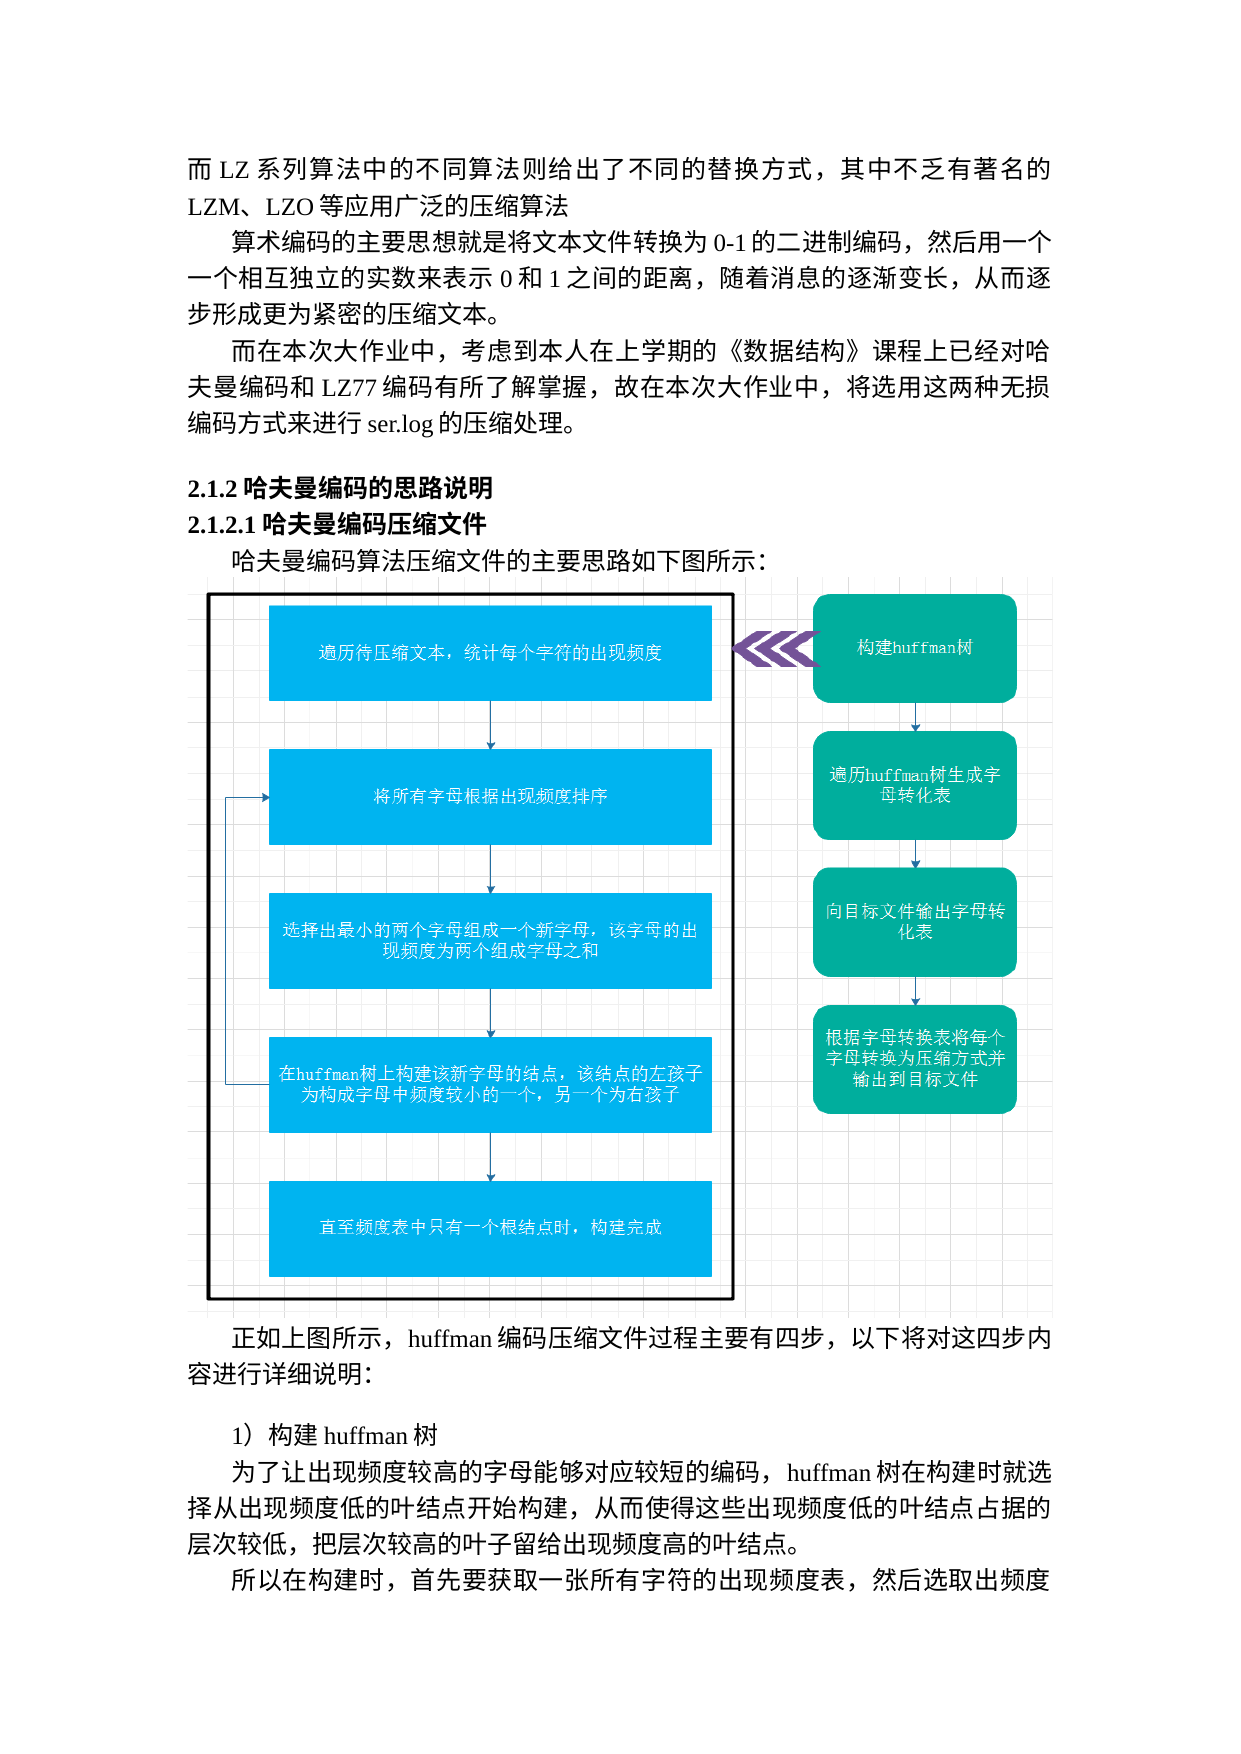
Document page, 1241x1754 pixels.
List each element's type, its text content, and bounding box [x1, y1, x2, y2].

text 1）构建huffman树 [187, 1416, 1053, 1452]
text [187, 1561, 1053, 1597]
text 算术编码的主要思想就是将文本文件转换为0-1的二进制编码，然后用一个一个相互独立的实数来表示0和1之间的距离，随着消息的逐渐变长，从而逐步形成更为紧密的压缩文本。 [187, 222, 1053, 331]
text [187, 150, 1053, 222]
text 正如上图所示，huffman编码压缩文件过程主要有四步，以下将对这四步内容进行详细说明： [187, 1318, 1053, 1391]
picture [187, 577, 1053, 1318]
text 而在本次大作业中，考虑到本人在上学期的《数据结构》课程上已经对哈夫曼编码和LZ77编码有所了解掌握，故在本次大作业中，将选用这两种无损编码方式来进行ser.log的压缩处理。 [187, 331, 1053, 440]
text 哈夫曼编码算法压缩文件的主要思路如下图所示： [187, 541, 1053, 577]
text 为了让出现频度较高的字母能够对应较短的编码，huffman树在构建时就选择从出现频度低的叶结点开始构建，从而使得这些出现频度低的叶结点占据的层次较低，把层次较高的叶子留给出现频度高的叶结点。 [187, 1452, 1053, 1561]
text 2.1.2.1 哈夫曼编码压缩文件 [187, 505, 1053, 541]
text 2.1.2 哈夫曼编码的思路说明 [187, 469, 1053, 505]
